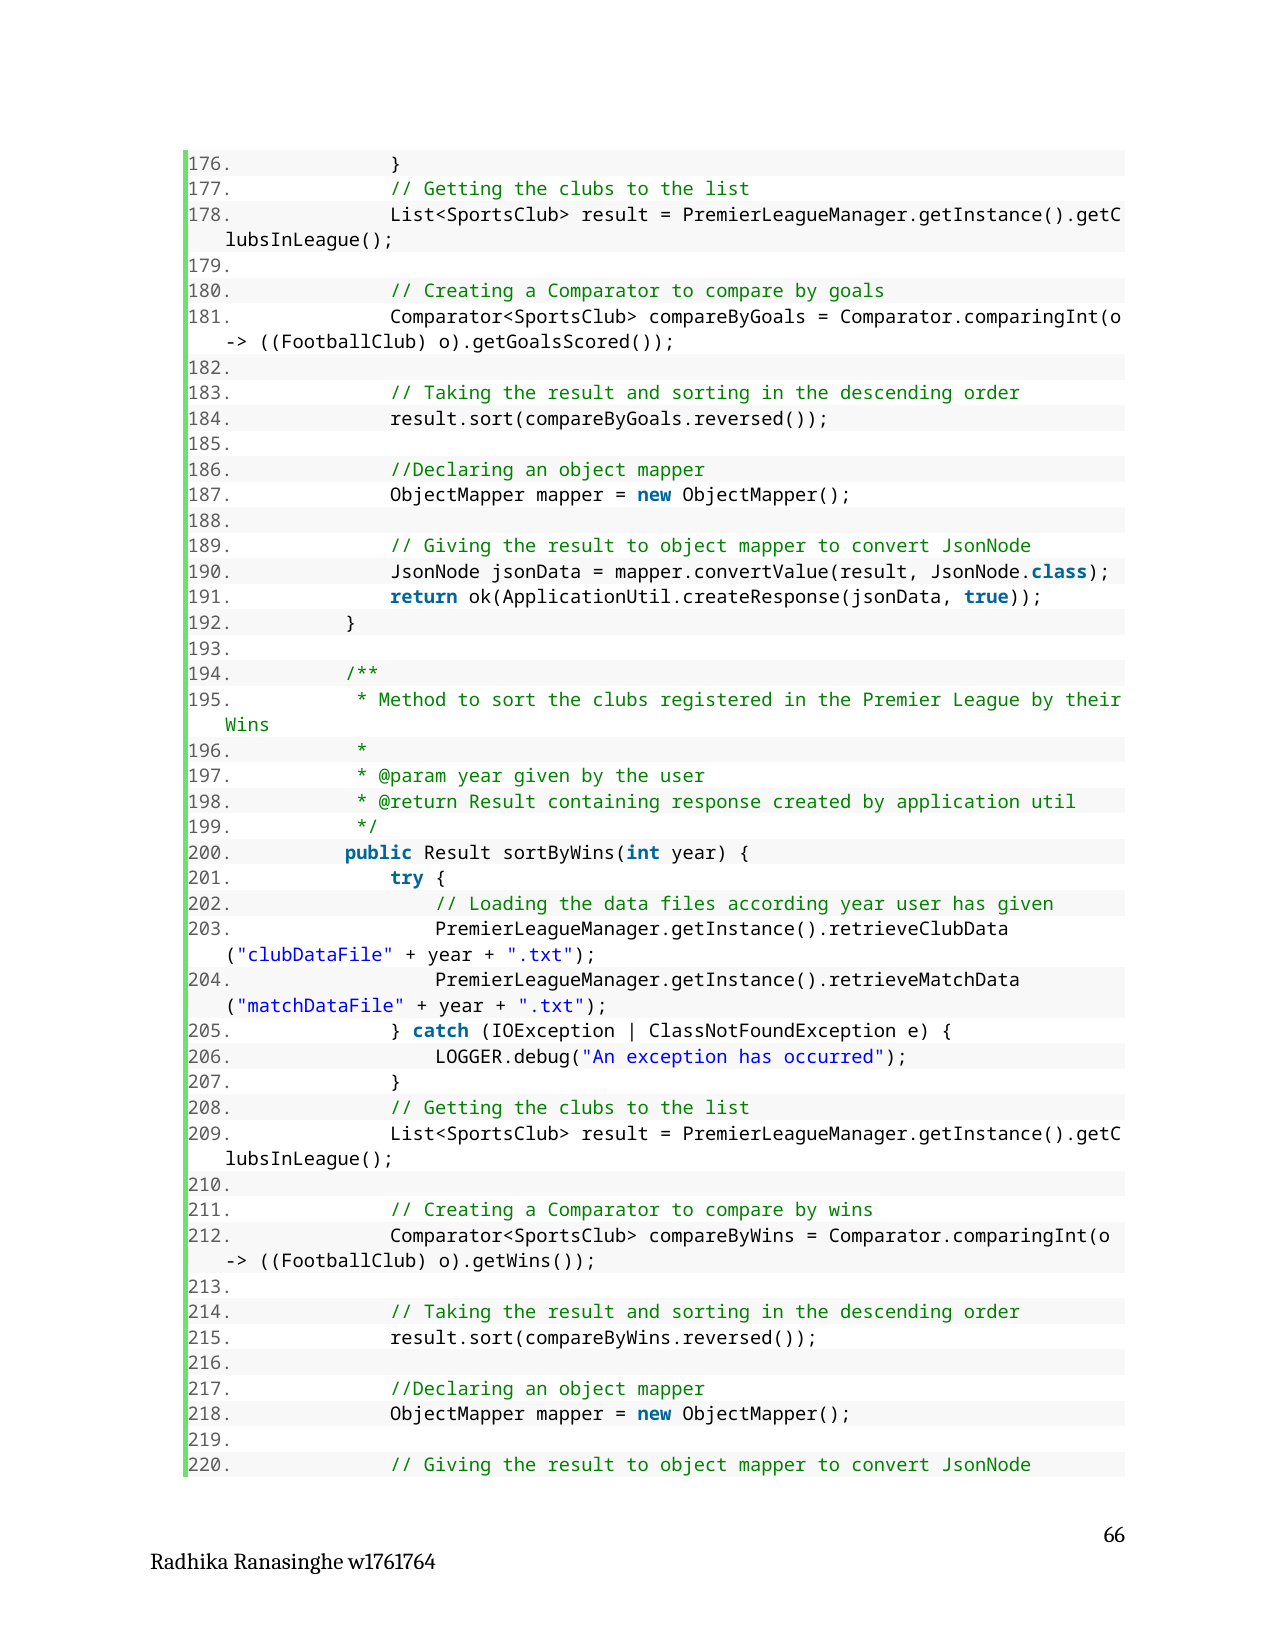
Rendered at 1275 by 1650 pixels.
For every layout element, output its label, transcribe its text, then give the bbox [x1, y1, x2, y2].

list List<SportsClub> result = PremierLeagueManager.getInstance().getClubsInLeague(); [188, 201, 1125, 252]
list * @param year given by the user [188, 762, 1125, 788]
list // Creating a Comparator to compare by goals [188, 278, 1125, 303]
list */ [188, 813, 1125, 839]
list // Taking the result and sorting in the descending order [188, 1298, 1125, 1324]
list * Method to sort the clubs registered in the Premier League by their Wins [188, 686, 1125, 737]
list // Getting the clubs to the list [188, 176, 1125, 201]
list return ok(ApplicationUtil.createResponse(jsonData, true)); [188, 584, 1125, 609]
list // Giving the result to object mapper to convert JsonNode [188, 533, 1125, 558]
list result.sort(compareByGoals.reversed()); [188, 405, 1125, 431]
list // Taking the result and sorting in the descending order [188, 380, 1125, 405]
list Comparator<SportsClub> compareByGoals = Comparator.comparingInt(o -> ((FootballClub) o).getGoalsScored()); [188, 303, 1125, 354]
list // Getting the clubs to the list [188, 1094, 1125, 1120]
list //Declaring an object mapper [188, 1375, 1125, 1401]
list public Result sortByWins(int year) { [188, 839, 1125, 864]
list } [188, 150, 1125, 176]
list try { [188, 864, 1125, 890]
list result.sort(compareByWins.reversed()); [188, 1324, 1125, 1349]
list //Declaring an object mapper [188, 456, 1125, 482]
list } catch (IOException | ClassNotFoundException e) { [188, 1018, 1125, 1043]
list JsonNode jsonData = mapper.convertValue(result, JsonNode.class); [188, 558, 1125, 584]
list Comparator<SportsClub> compareByWins = Comparator.comparingInt(o -> ((FootballClub) o).getWins()); [188, 1222, 1125, 1273]
list ObjectMapper mapper = new ObjectMapper(); [188, 1401, 1125, 1426]
list LOGGER.debug("An exception has occurred"); [188, 1043, 1125, 1069]
list } [188, 609, 1125, 635]
list /** [188, 660, 1125, 686]
list * @return Result containing response created by application util [188, 788, 1125, 813]
list PremierLeagueManager.getInstance().retrieveClubData("clubDataFile" + year + ".txt"); [188, 916, 1125, 967]
list // Loading the data files according year user has given [188, 890, 1125, 916]
list ObjectMapper mapper = new ObjectMapper(); [188, 482, 1125, 507]
list PremierLeagueManager.getInstance().retrieveMatchData("matchDataFile" + year + ".txt"); [188, 967, 1125, 1018]
list // Creating a Comparator to compare by wins [188, 1196, 1125, 1222]
list // Giving the result to object mapper to convert JsonNode [188, 1452, 1125, 1477]
list } [188, 1069, 1125, 1094]
list List<SportsClub> result = PremierLeagueManager.getInstance().getClubsInLeague(); [188, 1120, 1125, 1171]
list * [188, 737, 1125, 762]
